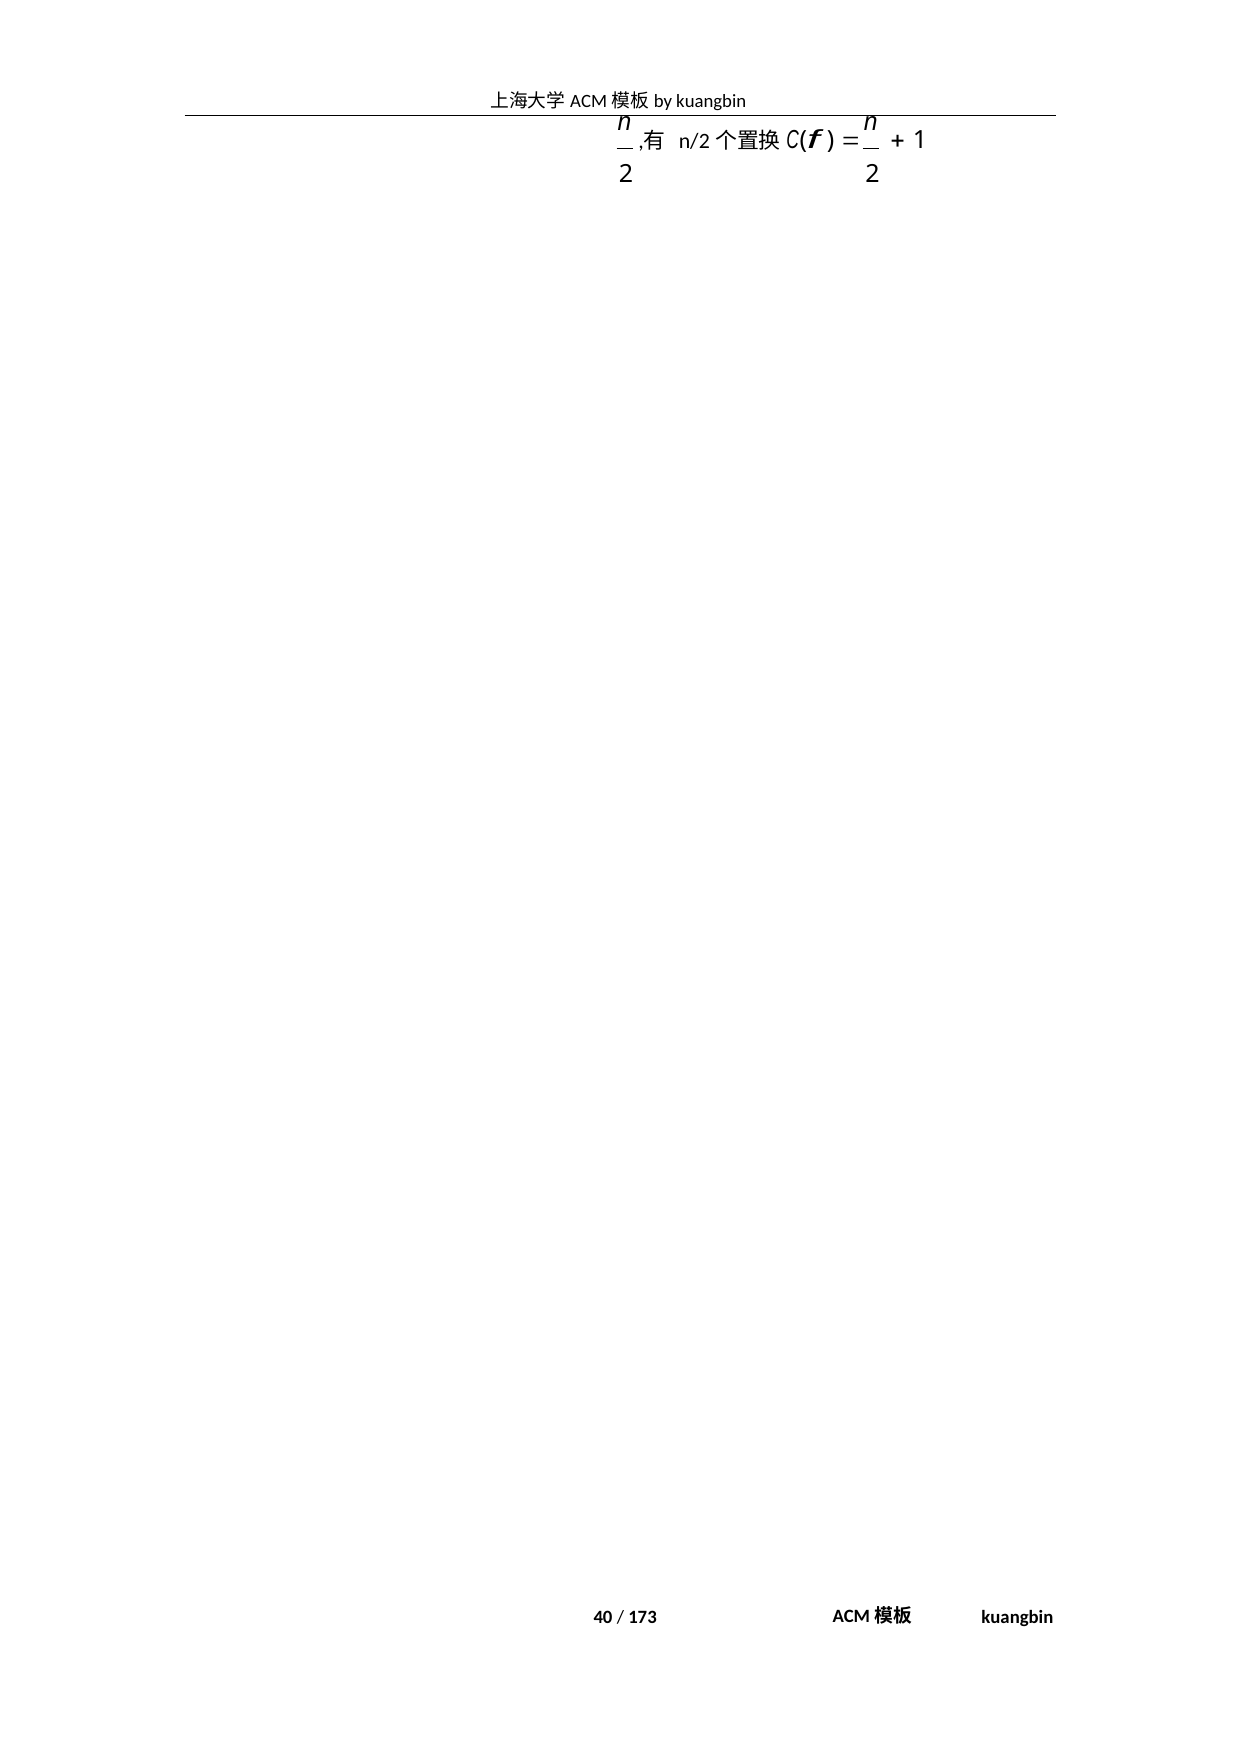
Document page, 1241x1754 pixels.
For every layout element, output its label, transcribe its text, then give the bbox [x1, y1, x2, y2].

subtitle 2 2 [619, 163, 1067, 188]
text ,有 n/2 个置换C(f )   1 [829, 135, 1067, 152]
text ,有 n/2 个置换C(f )   1 [638, 135, 803, 152]
subtitle n n [617, 114, 1067, 135]
